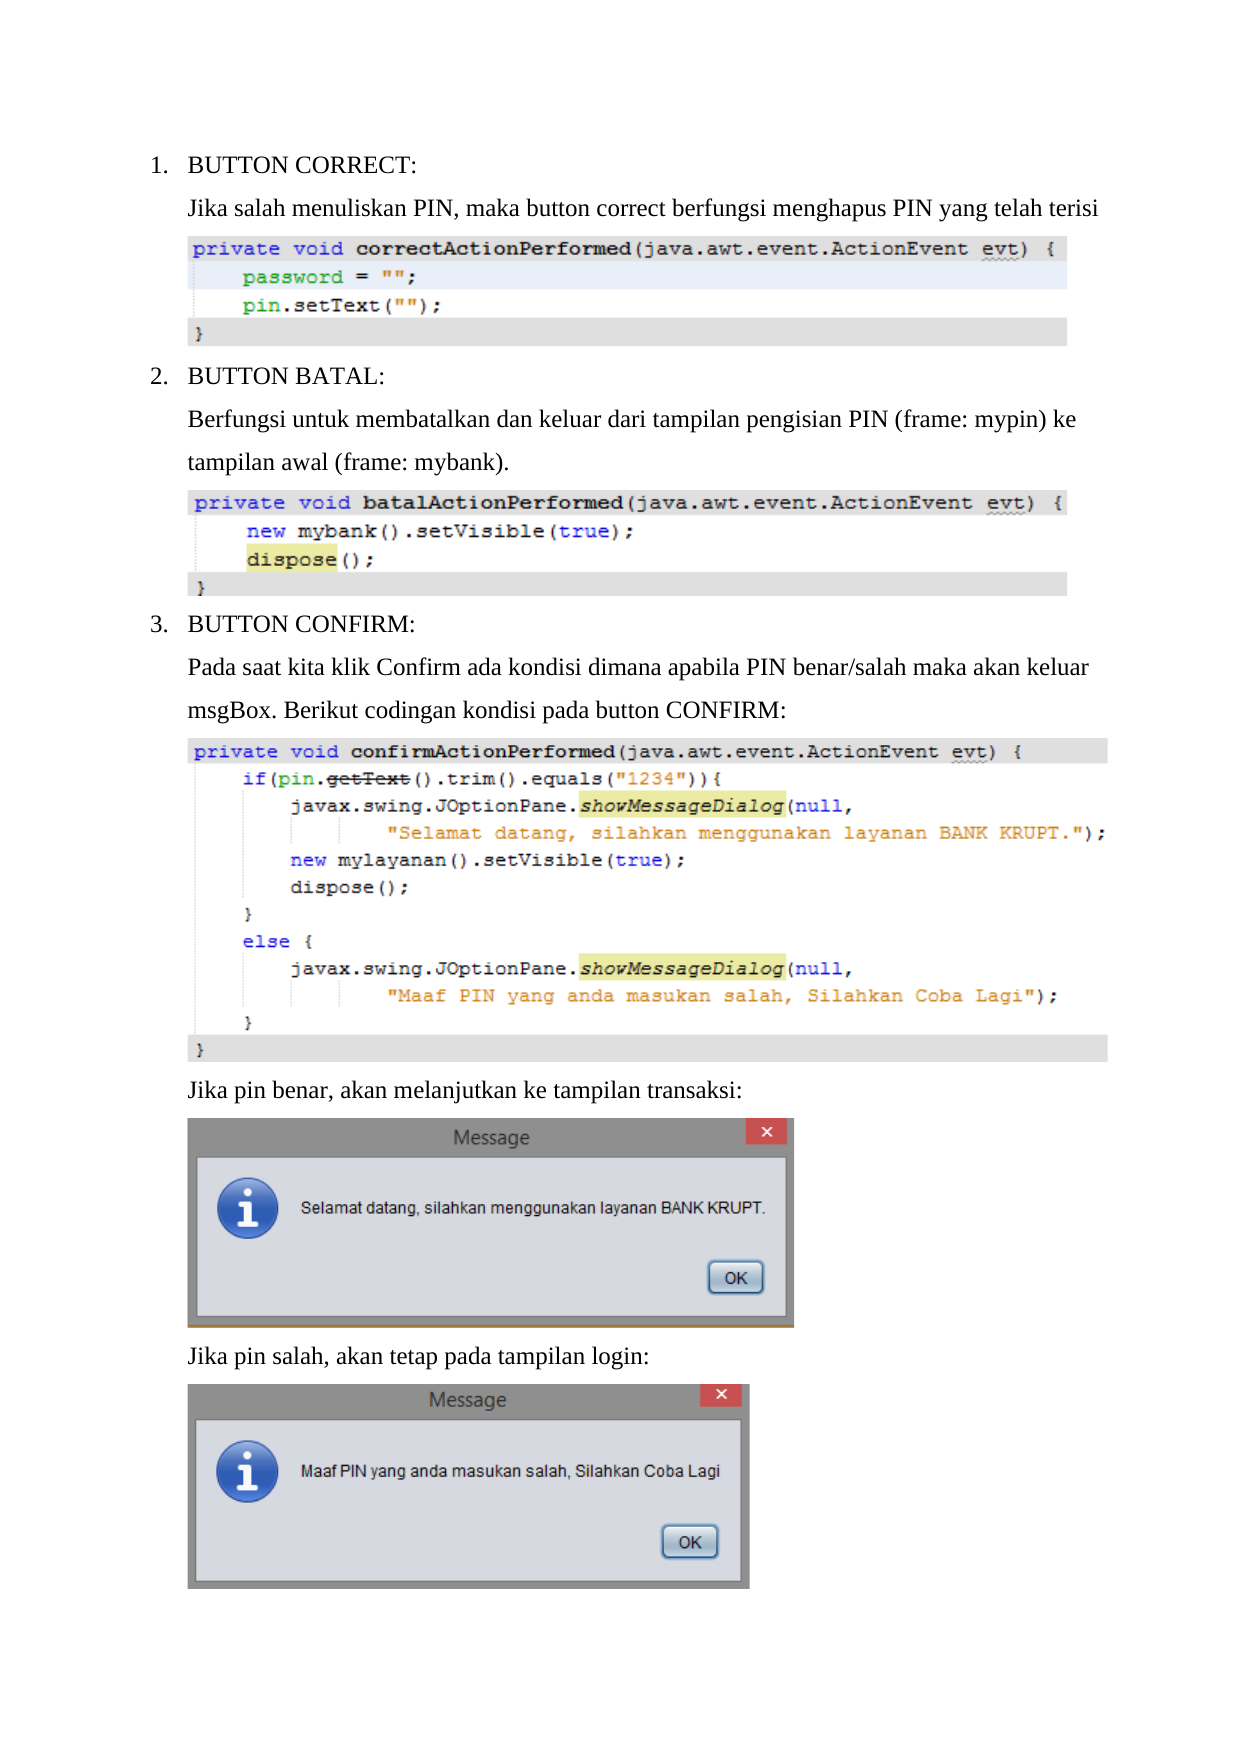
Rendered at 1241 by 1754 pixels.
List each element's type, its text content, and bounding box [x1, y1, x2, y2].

list BUTTON CORRECT: [150, 150, 1128, 179]
picture [187, 490, 1068, 596]
list Jika pin benar, akan melanjutkan ke tampilan transaksi: [150, 1075, 1128, 1104]
list BUTTON CONFIRM: [150, 609, 1128, 638]
picture [187, 236, 1068, 348]
picture [187, 1384, 750, 1589]
list Jika salah menuliskan PIN, maka button correct berfungsi menghapus PIN yang telah terisi [150, 193, 1128, 222]
list BUTTON BATAL: [150, 361, 1128, 390]
list Pada saat kita klik Confirm ada kondisi dimana apabila PIN benar/salah maka akan keluar msgBox. Berikut codingan kondisi pada button CONFIRM: [187, 652, 1128, 724]
list Berfungsi untuk membatalkan dan keluar dari tampilan pengisian PIN (frame: mypin) ke tampilan awal (frame: mybank). [187, 404, 1128, 476]
picture [187, 738, 1108, 1062]
picture [187, 1118, 795, 1328]
list Jika pin salah, akan tetap pada tampilan login: [150, 1341, 1128, 1370]
